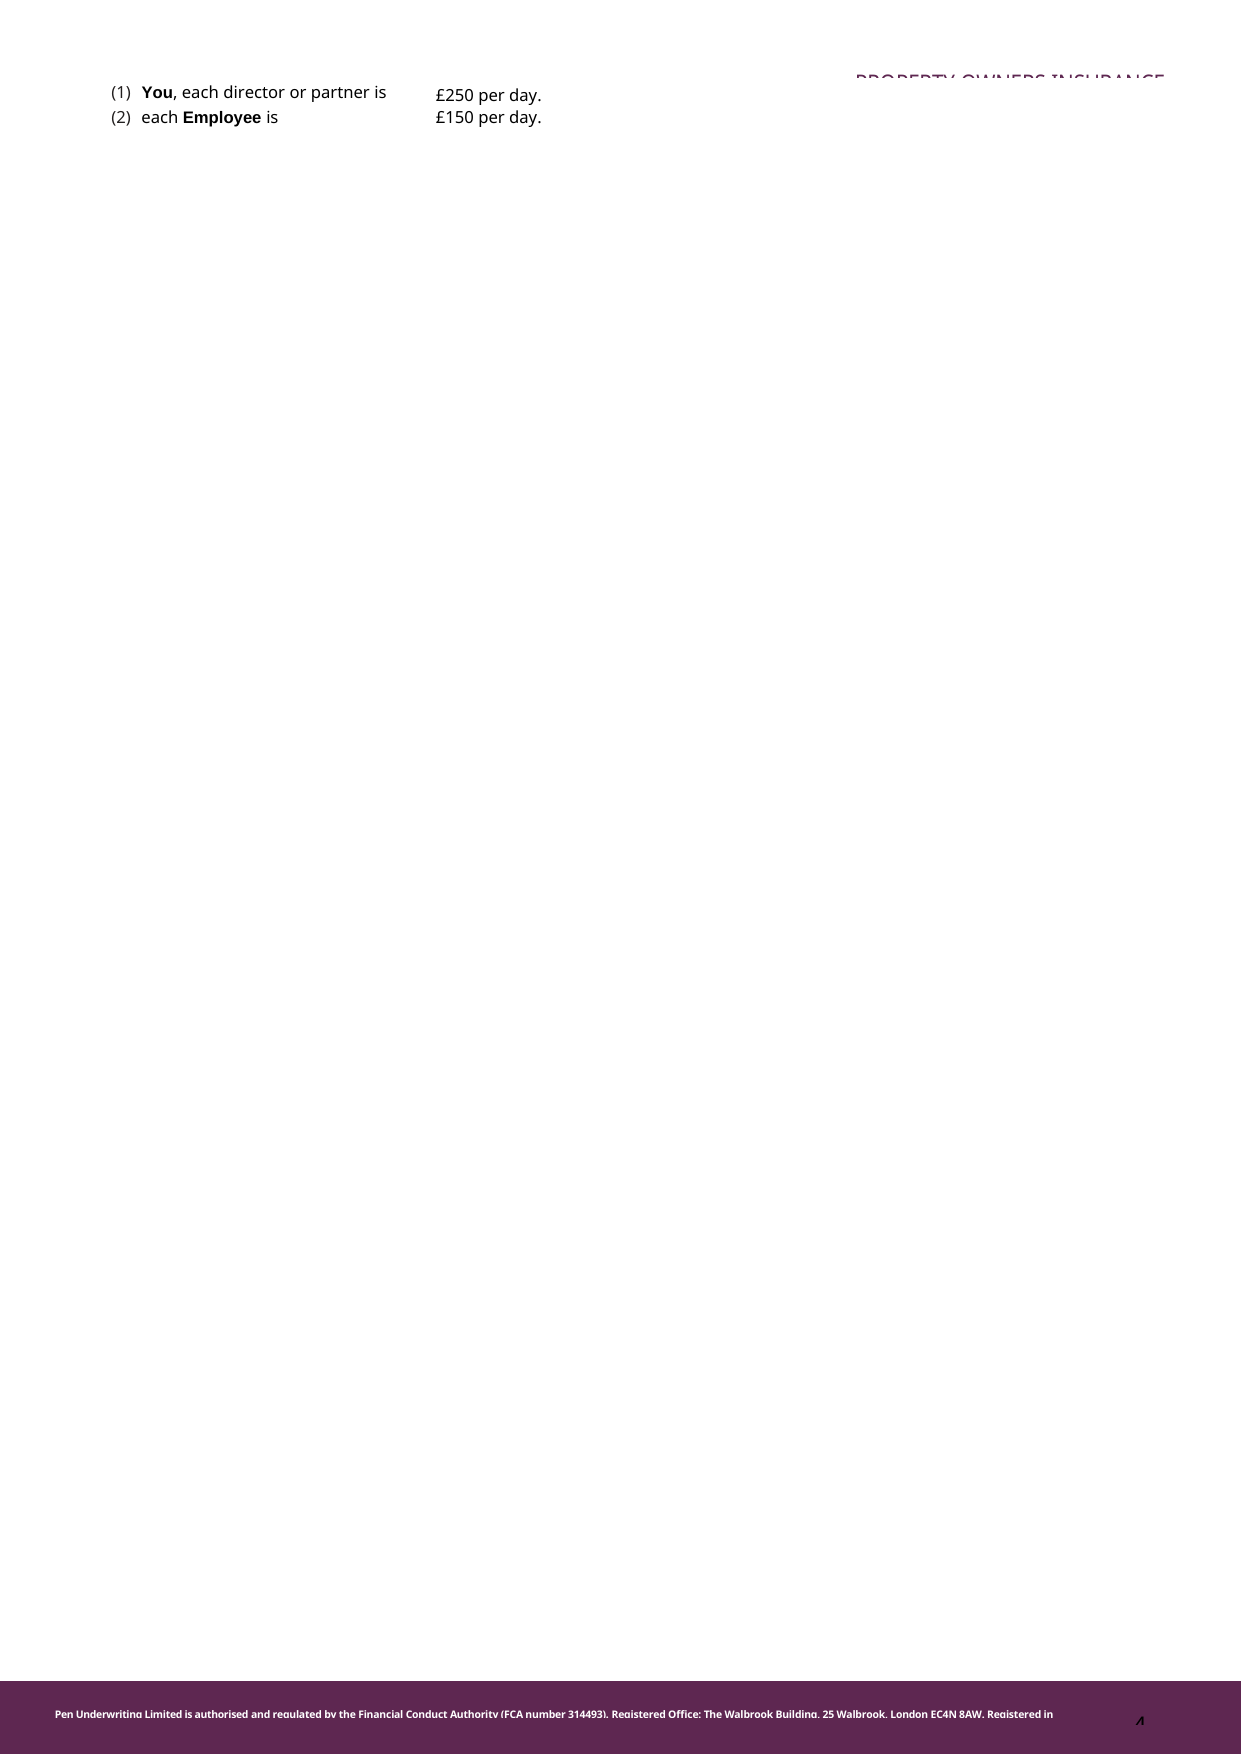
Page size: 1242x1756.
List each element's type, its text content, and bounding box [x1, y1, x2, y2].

table_cell £150 per day. [408, 106, 562, 129]
table_cell (2) each Employee is [90, 106, 408, 129]
table_header (1) You, each director or partner is [90, 83, 408, 106]
table_header £250 per day. [408, 83, 562, 106]
